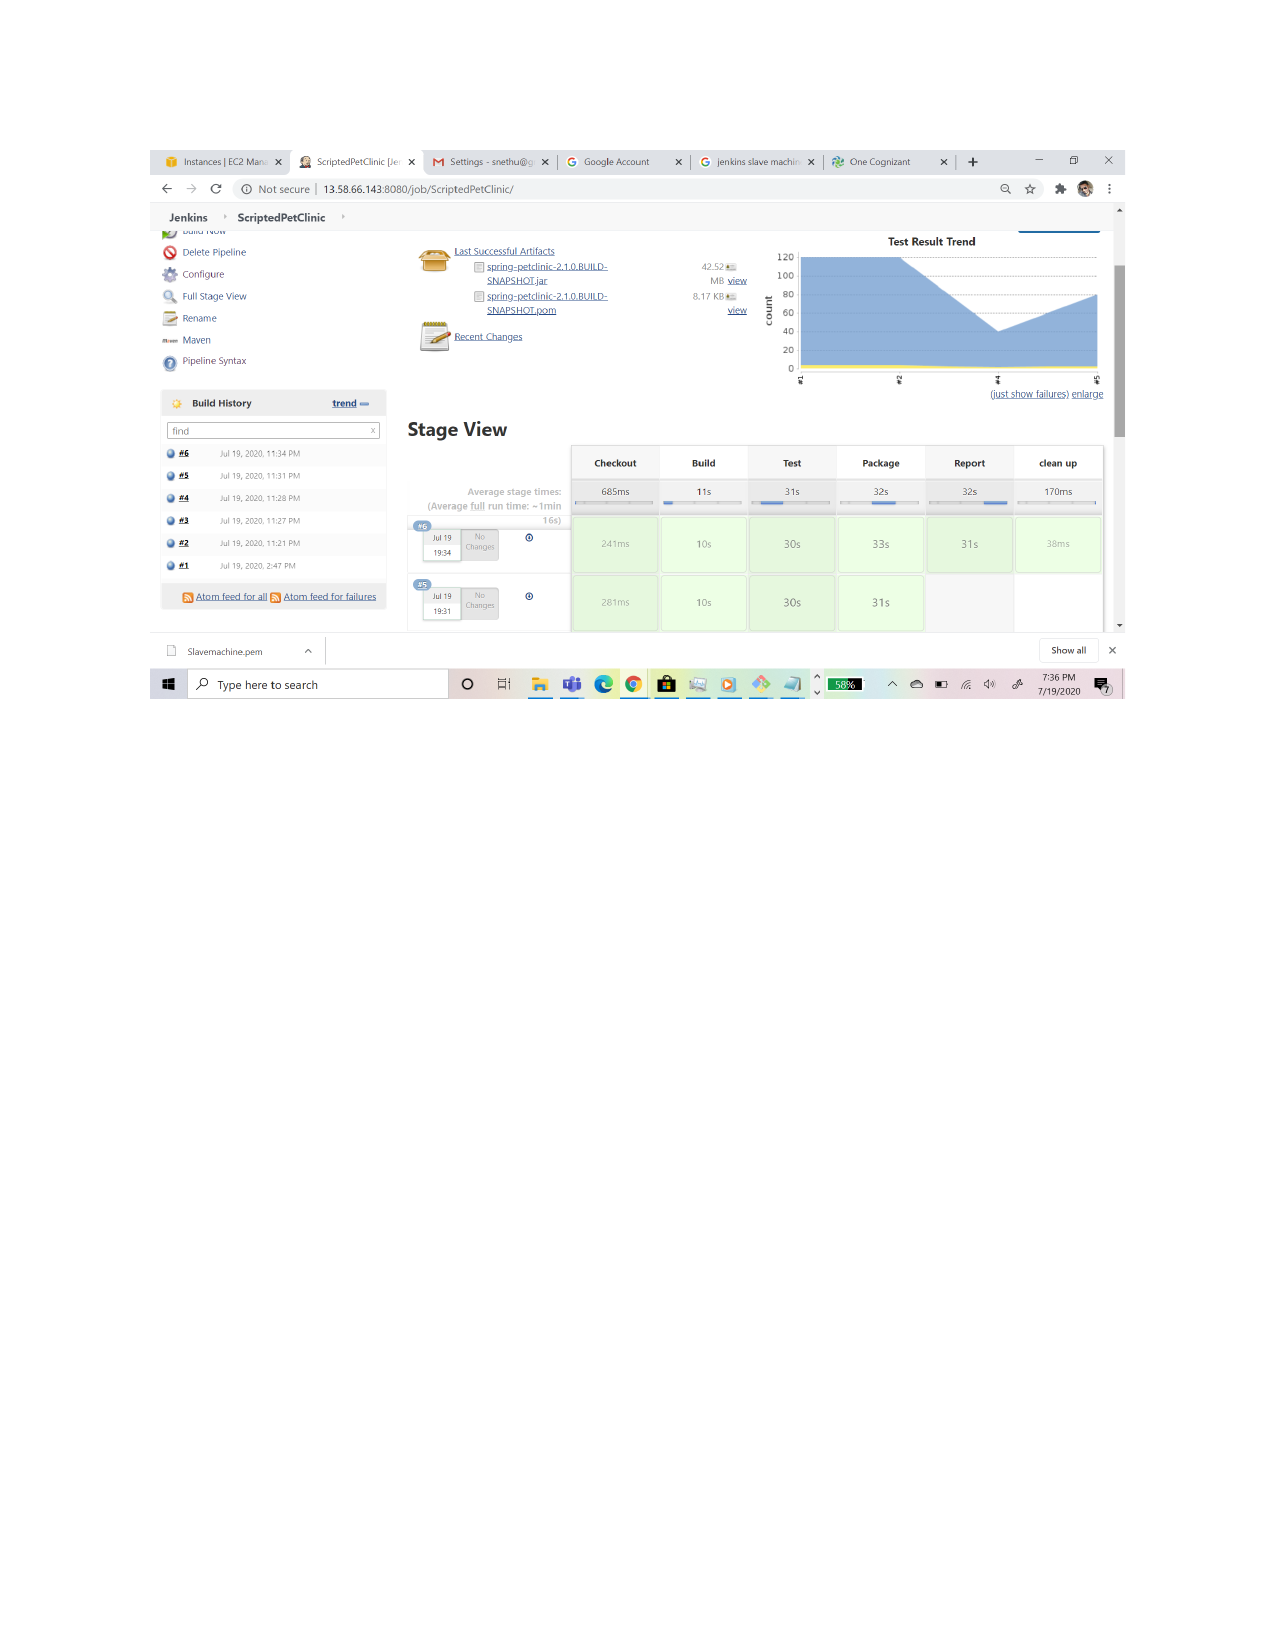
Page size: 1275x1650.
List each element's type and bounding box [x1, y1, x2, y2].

picture [150, 150, 1125, 699]
